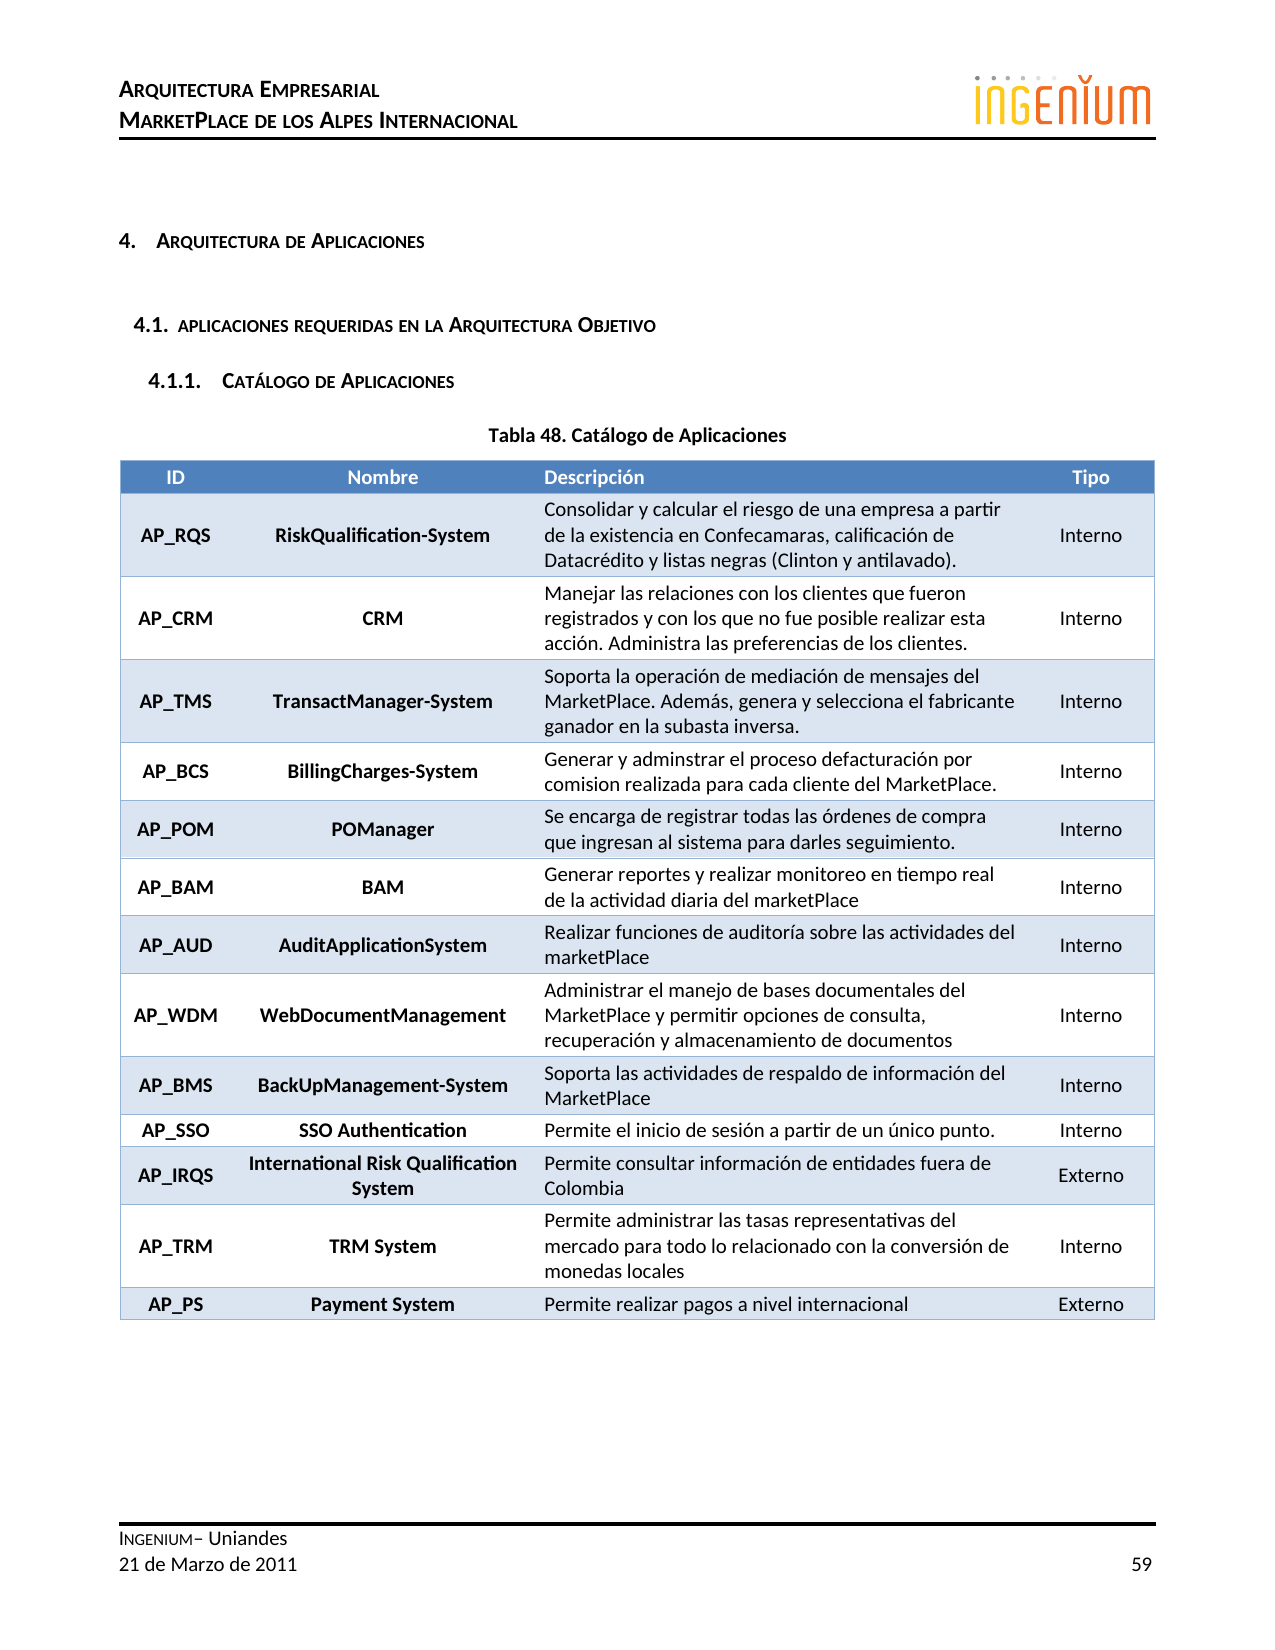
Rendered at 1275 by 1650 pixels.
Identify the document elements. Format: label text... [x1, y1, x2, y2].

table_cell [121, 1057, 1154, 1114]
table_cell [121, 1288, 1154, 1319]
text Tabla 48. Catálogo de Aplicaciones [118, 422, 1156, 448]
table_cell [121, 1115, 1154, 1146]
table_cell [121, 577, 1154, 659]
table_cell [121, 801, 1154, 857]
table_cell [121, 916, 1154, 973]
list Arquitectura de Aplicaciones [118, 226, 1156, 254]
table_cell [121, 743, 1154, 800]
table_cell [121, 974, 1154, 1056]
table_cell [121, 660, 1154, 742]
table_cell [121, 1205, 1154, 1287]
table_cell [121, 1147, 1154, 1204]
list Catálogo de Aplicaciones [148, 366, 1156, 394]
picture [975, 75, 1157, 136]
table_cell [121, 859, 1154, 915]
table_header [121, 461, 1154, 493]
list aplicaciones requeridas en la Arquitectura Objetivo [133, 310, 1156, 338]
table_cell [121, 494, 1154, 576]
